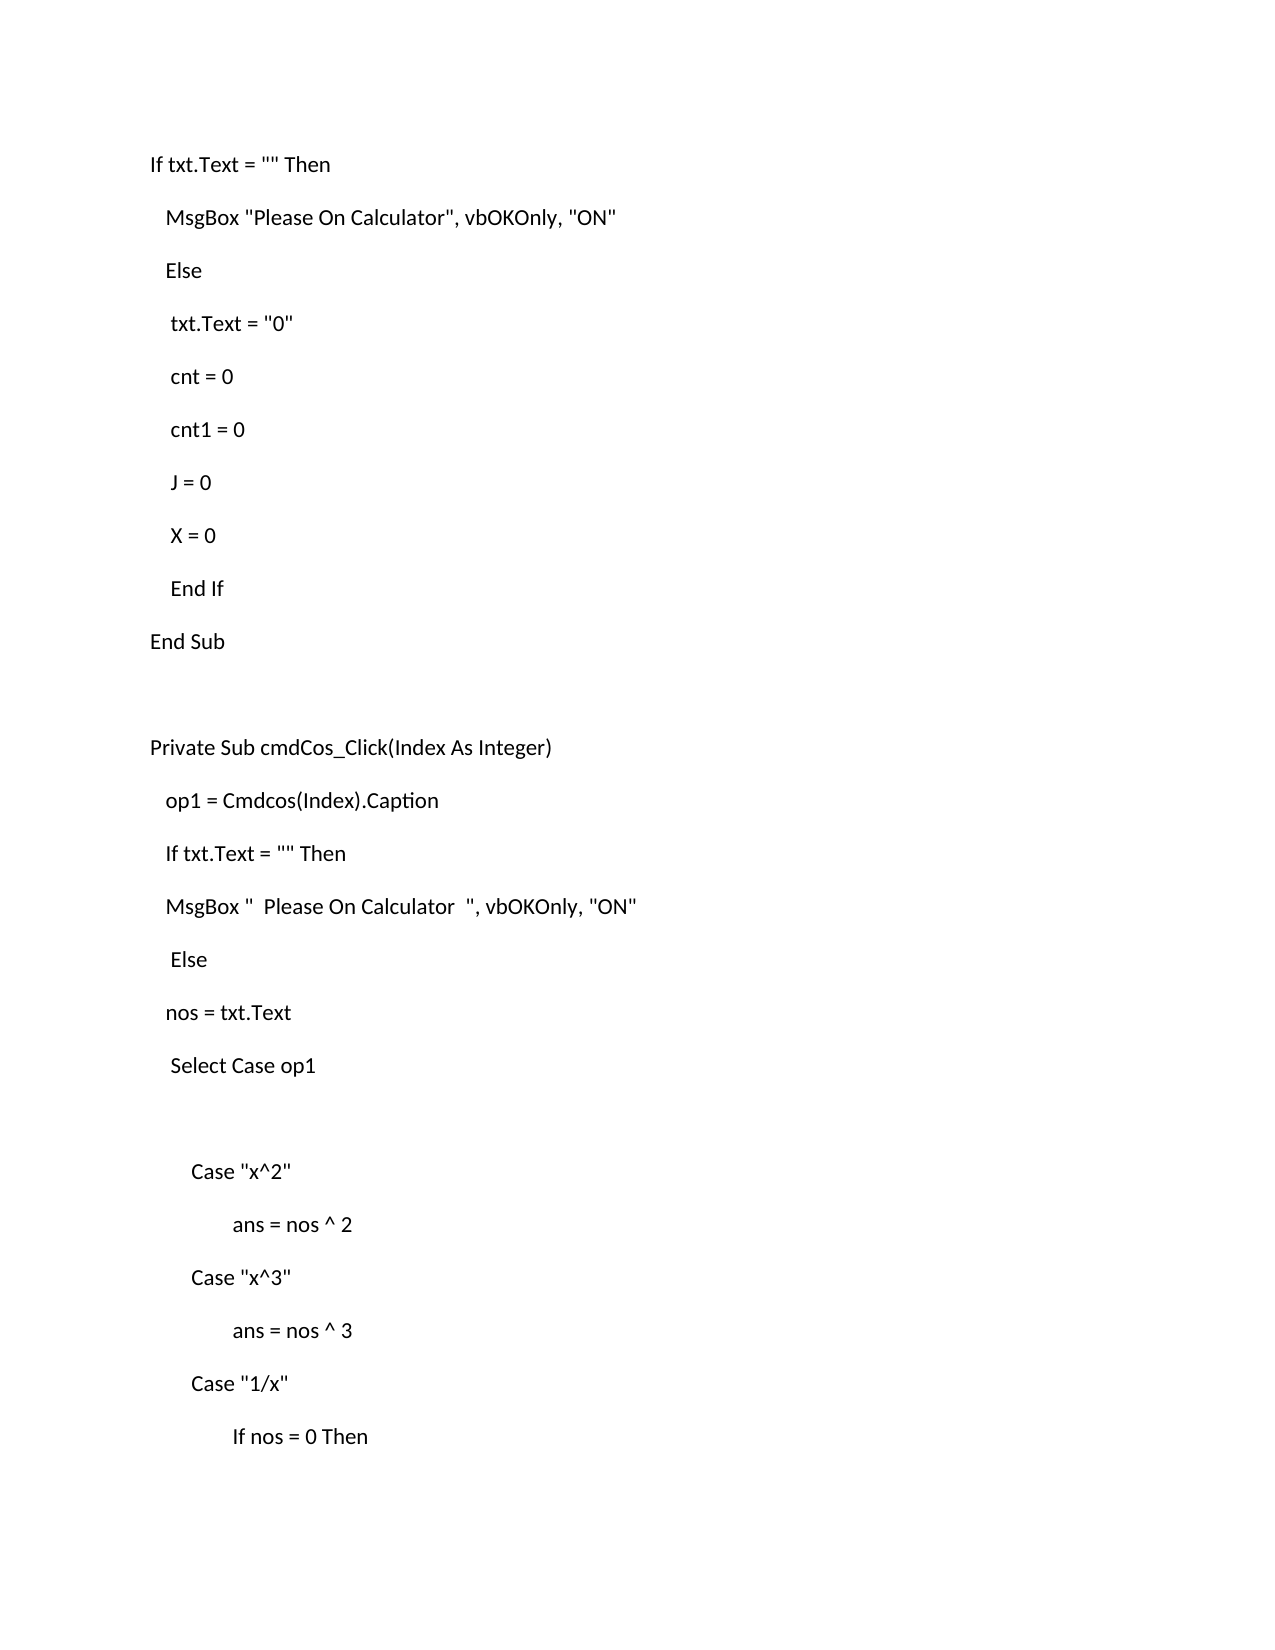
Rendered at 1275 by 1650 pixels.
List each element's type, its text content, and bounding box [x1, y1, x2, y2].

text MsgBox " Please On Calculator ", vbOKOnly, "ON" [150, 892, 1125, 920]
text Case "x^2" [150, 1157, 1125, 1185]
text MsgBox "Please On Calculator", vbOKOnly, "ON" [150, 203, 1125, 231]
text Select Case op1 [150, 1051, 1125, 1079]
text txt.Text = "0" [150, 309, 1125, 337]
text nos = txt.Text [150, 998, 1125, 1026]
text Else [150, 256, 1125, 284]
text J = 0 [150, 468, 1125, 496]
text cnt1 = 0 [150, 415, 1125, 443]
text If txt.Text = "" Then [150, 150, 1125, 178]
text ans = nos ^ 3 [150, 1316, 1125, 1344]
text End Sub [150, 627, 1125, 655]
text X = 0 [150, 521, 1125, 549]
text Else [150, 945, 1125, 973]
text If txt.Text = "" Then [150, 839, 1125, 867]
text cnt = 0 [150, 362, 1125, 390]
text Case "x^3" [150, 1263, 1125, 1291]
text Case "1/x" [150, 1369, 1125, 1397]
text End If [150, 574, 1125, 602]
text ans = nos ^ 2 [150, 1210, 1125, 1238]
text If nos = 0 Then [150, 1422, 1125, 1451]
text op1 = Cmdcos(Index).Caption [150, 786, 1125, 814]
text Private Sub cmdCos_Click(Index As Integer) [150, 733, 1125, 761]
